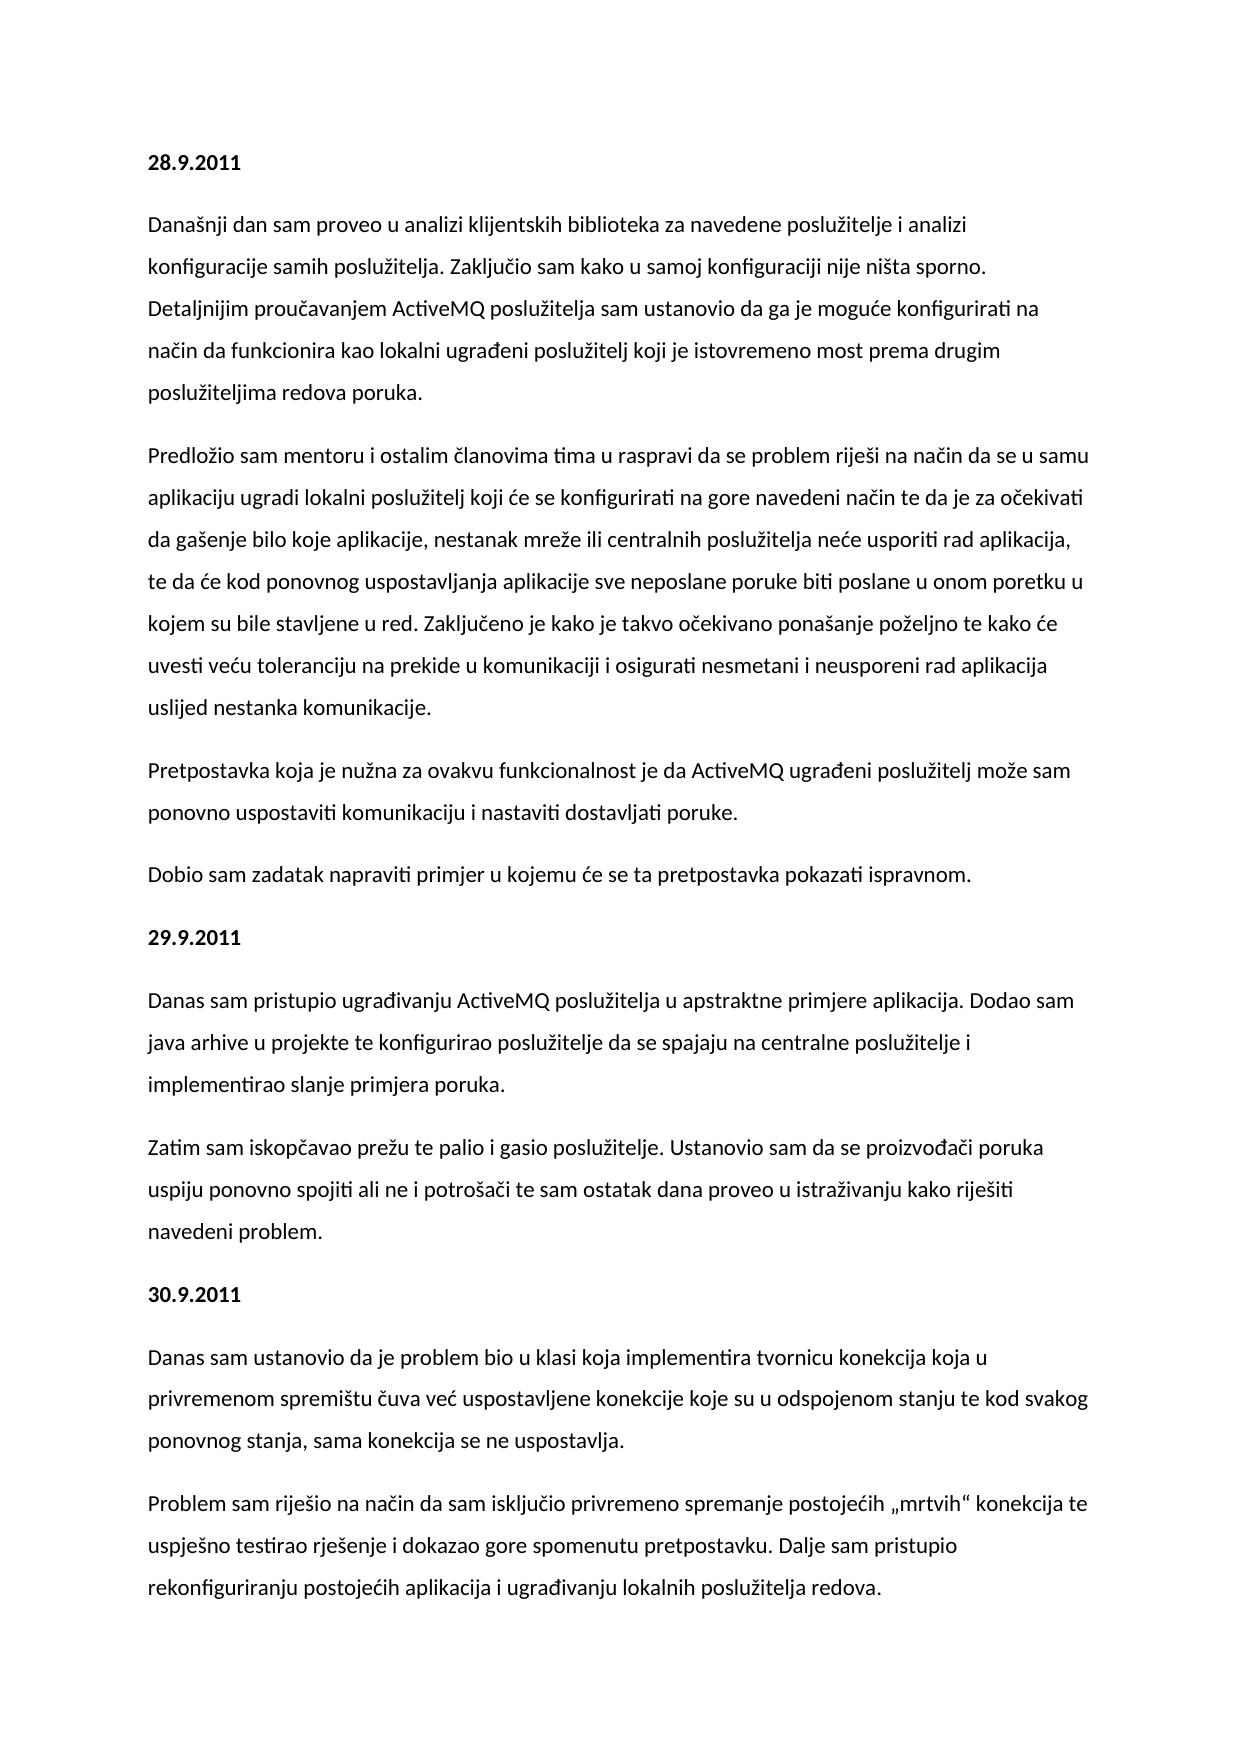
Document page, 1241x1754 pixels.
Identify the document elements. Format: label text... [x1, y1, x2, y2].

text Danas sam ustanovio da je problem bio u klasi koja implementira tvornicu konekcija koja u privremenom spremištu čuva već uspostavljene konekcije koje su u odspojenom stanju te kod svakog ponovnog stanja, sama konekcija se ne uspostavlja. [148, 1343, 1093, 1454]
text Današnji dan sam proveo u analizi klijentskih biblioteka za navedene poslužitelje i analizi konfiguracije samih poslužitelja. Zaključio sam kako u samoj konfiguraciji nije ništa sporno. Detaljnijim proučavanjem ActiveMQ poslužitelja sam ustanovio da ga je moguće konfigurirati na način da funkcionira kao lokalni ugrađeni poslužitelj koji je istovremeno most prema drugim poslužiteljima redova poruka. [148, 210, 1093, 406]
text Pretpostavka koja je nužna za ovakvu funkcionalnost je da ActiveMQ ugrađeni poslužitelj može sam ponovno uspostaviti komunikaciju i nastaviti dostavljati poruke. [148, 756, 1093, 826]
text 30.9.2011 [148, 1280, 1093, 1308]
text Dobio sam zadatak napraviti primjer u kojemu će se ta pretpostavka pokazati ispravnom. [148, 861, 1093, 889]
text Zatim sam iskopčavao prežu te palio i gasio poslužitelje. Ustanovio sam da se proizvođači poruka uspiju ponovno spojiti ali ne i potrošači te sam ostatak dana proveo u istraživanju kako riješiti navedeni problem. [148, 1133, 1093, 1245]
text 29.9.2011 [148, 923, 1093, 951]
text Problem sam riješio na način da sam isključio privremeno spremanje postojećih „mrtvih“ konekcija te uspješno testirao rješenje i dokazao gore spomenutu pretpostavku. Dalje sam pristupio rekonfiguriranju postojećih aplikacija i ugrađivanju lokalnih poslužitelja redova. [148, 1489, 1093, 1601]
text Danas sam pristupio ugrađivanju ActiveMQ poslužitelja u apstraktne primjere aplikacija. Dodao sam java arhive u projekte te konfigurirao poslužitelje da se spajaju na centralne poslužitelje i implementirao slanje primjera poruka. [148, 986, 1093, 1098]
text Predložio sam mentoru i ostalim članovima tima u raspravi da se problem riješi na način da se u samu aplikaciju ugradi lokalni poslužitelj koji će se konfigurirati na gore navedeni način te da je za očekivati da gašenje bilo koje aplikacije, nestanak mreže ili centralnih poslužitelja neće usporiti rad aplikacija, te da će kod ponovnog uspostavljanja aplikacije sve neposlane poruke biti poslane u onom poretku u kojem su bile stavljene u red. Zaključeno je kako je takvo očekivano ponašanje poželjno te kako će uvesti veću toleranciju na prekide u komunikaciji i osigurati nesmetani i neusporeni rad aplikacija uslijed nestanka komunikacije. [148, 441, 1093, 721]
text 28.9.2011 [148, 148, 1093, 176]
